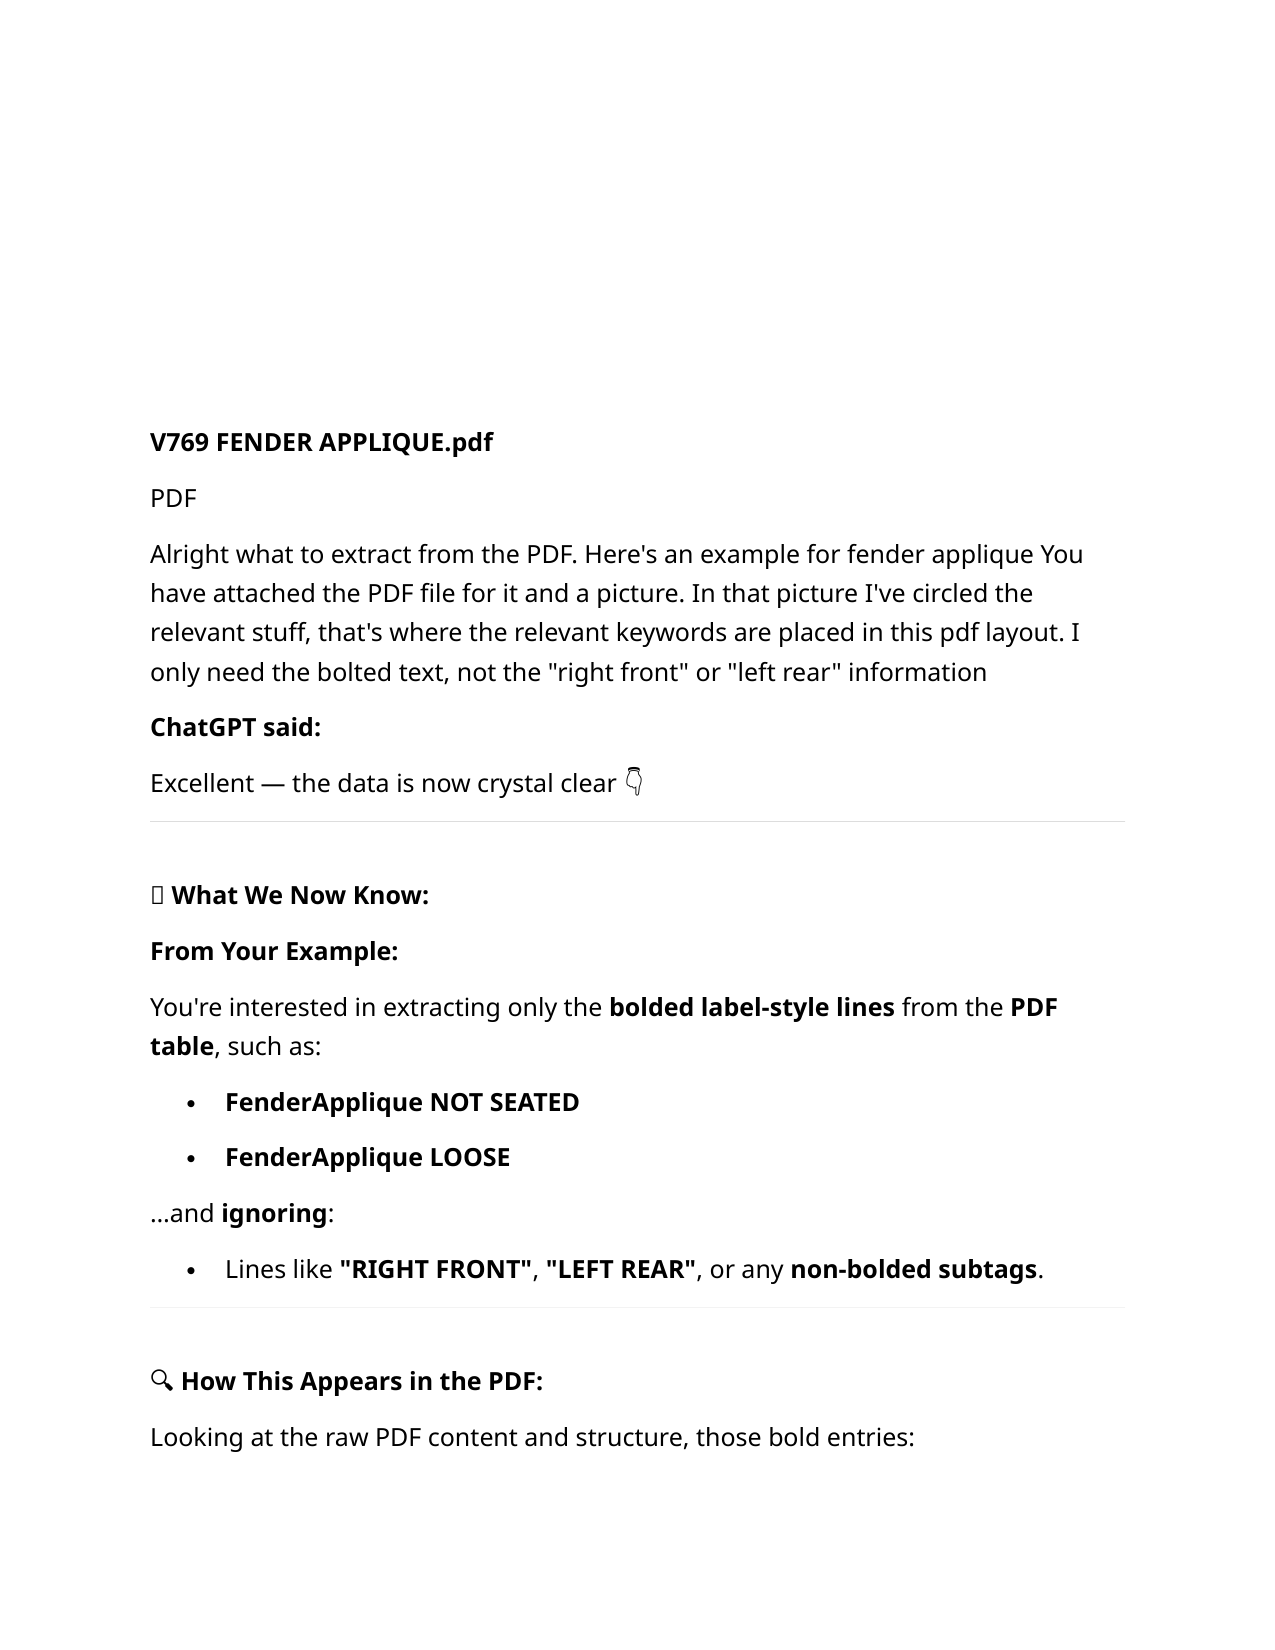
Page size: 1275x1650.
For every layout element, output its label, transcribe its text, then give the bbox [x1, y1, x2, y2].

text ChatGPT said: [150, 710, 1125, 744]
list Lines like "RIGHT FRONT", "LEFT REAR", or any non-bolded subtags. [187, 1252, 1125, 1286]
text ✅ What We Now Know: [150, 877, 1125, 912]
text V769 FENDER APPLIQUE.pdf [150, 425, 1125, 459]
text Alright what to extract from the PDF. Here's an example for fender applique You have attached the PDF file for it and a picture. In that picture I've circled the relevant stuff, that's where the relevant keywords are placed in this pdf layout. I only need the bolted text, not the "right front" or "left rear" information [150, 537, 1125, 688]
text Looking at the raw PDF content and structure, those bold entries: [150, 1419, 1125, 1453]
list FenderApplique NOT SEATED [187, 1084, 1125, 1118]
text 🔍 How This Appears in the PDF: [150, 1363, 1125, 1397]
text PDF [150, 481, 1125, 515]
text …and ignoring: [150, 1196, 1125, 1230]
list FenderApplique LOOSE [187, 1140, 1125, 1174]
text From Your Example: [150, 933, 1125, 967]
text Excellent — the data is now crystal clear 👇 [150, 766, 1125, 800]
text You're interested in extracting only the bolded label-style lines from the PDF table, such as: [150, 989, 1125, 1062]
